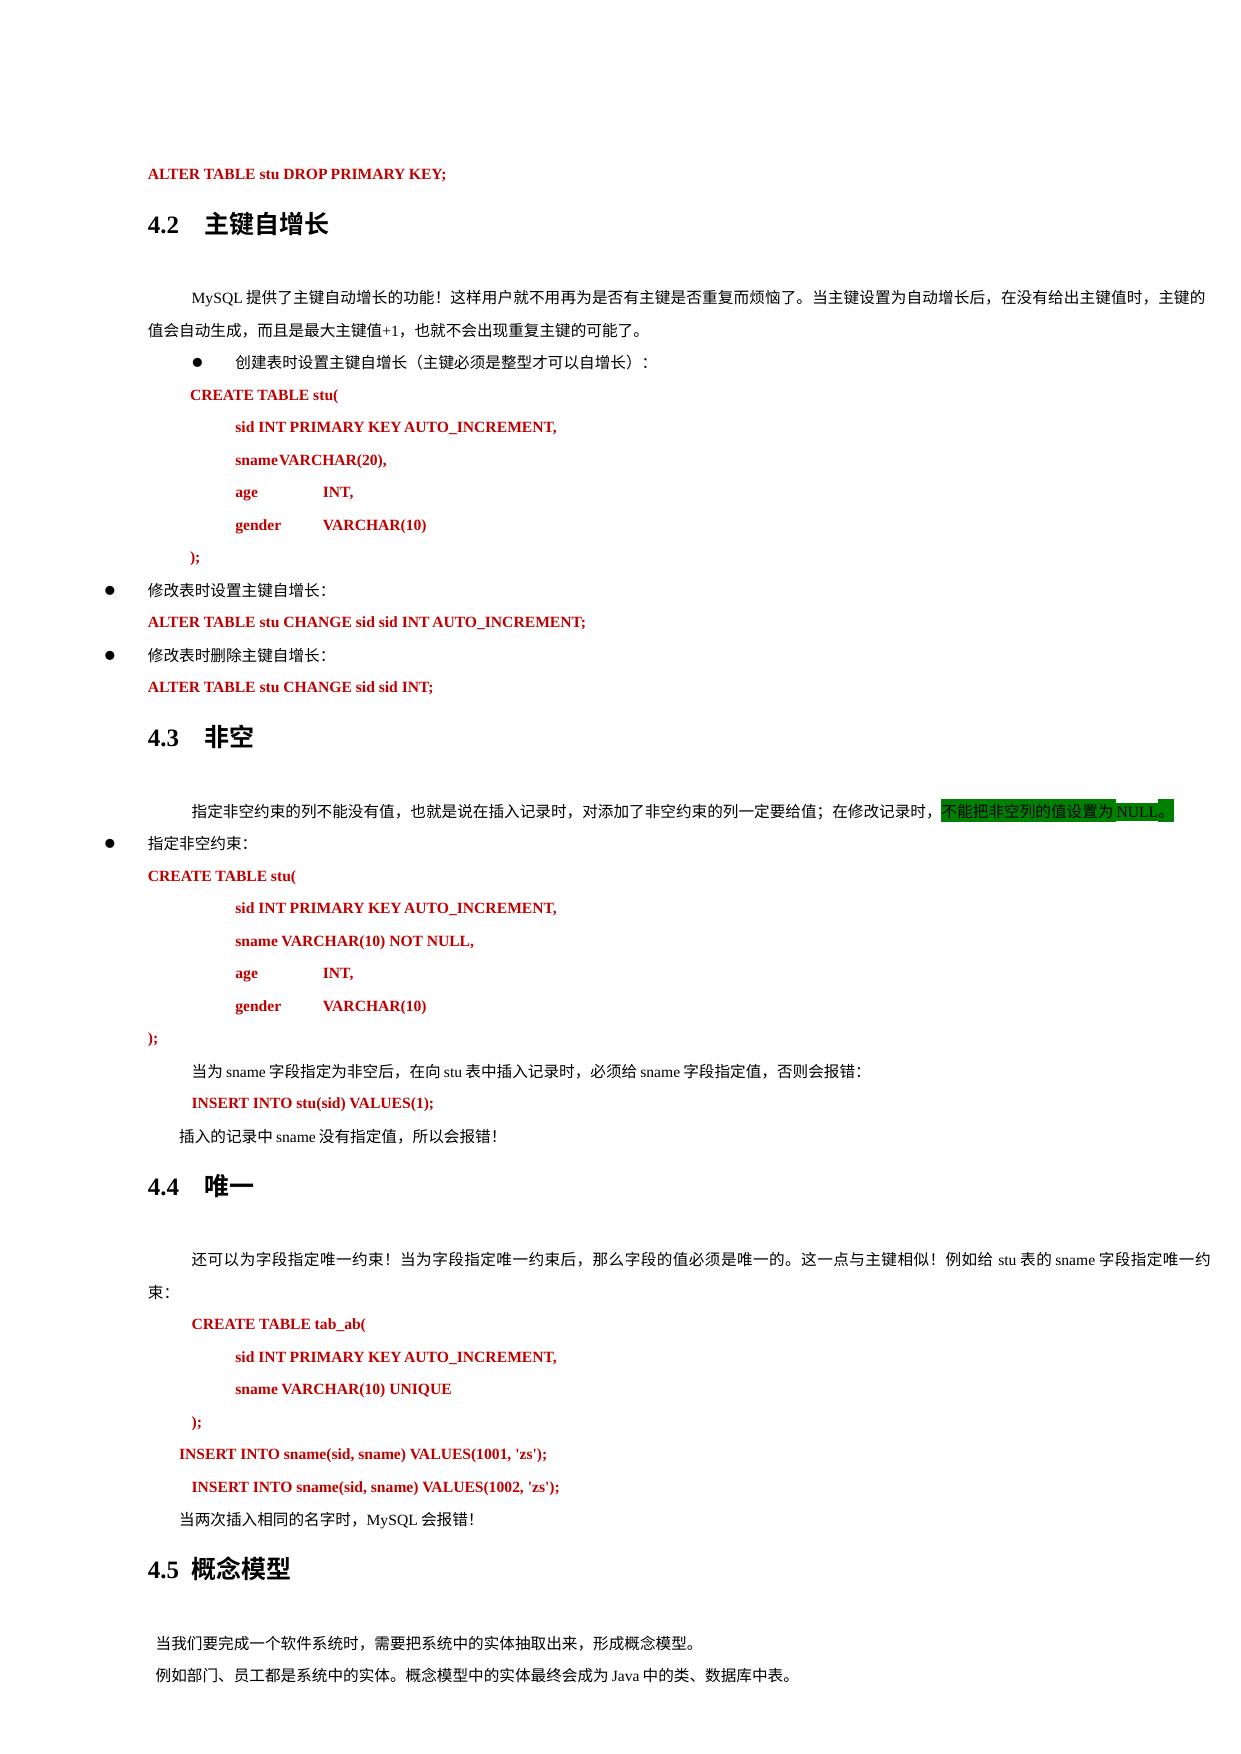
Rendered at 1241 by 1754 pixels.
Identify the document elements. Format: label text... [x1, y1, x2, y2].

subtitle 4.4 唯一 [148, 1152, 1211, 1217]
subtitle 4.2 主键自增长 [148, 190, 1211, 255]
subtitle 4.3 非空 [148, 703, 1211, 768]
list 修改表时删除主键自增长： [104, 638, 1211, 671]
text ); [148, 1022, 1211, 1054]
text ); [148, 1405, 1211, 1438]
text ALTER TABLE stu CHANGE sid sid INT; [148, 671, 1211, 703]
text 当两次插入相同的名字时，MySQL会报错！ [148, 1503, 1211, 1535]
text sid INT PRIMARY KEY AUTO_INCREMENT, [148, 411, 1211, 443]
text 指定非空约束的列不能没有值，也就是说在插入记录时，对添加了非空约束的列一定要给值；在修改记录时，不能把非空列的值设置为NULL。 [148, 794, 1211, 827]
text sname VARCHAR(10) UNIQUE [148, 1373, 1211, 1405]
text sid INT PRIMARY KEY AUTO_INCREMENT, [148, 892, 1211, 924]
text sid INT PRIMARY KEY AUTO_INCREMENT, [148, 1340, 1211, 1373]
list 修改表时设置主键自增长： [104, 573, 1211, 606]
subtitle 4.5 概念模型 [148, 1535, 1211, 1600]
text CREATE TABLE stu( [148, 859, 1211, 892]
text gender VARCHAR(10) [148, 989, 1211, 1022]
text ); [148, 541, 1211, 573]
text CREATE TABLE tab_ab( [148, 1308, 1211, 1340]
list 创建表时设置主键自增长（主键必须是整型才可以自增长）： [148, 346, 1211, 378]
text INSERT INTO stu(sid) VALUES(1); [148, 1087, 1211, 1119]
text INSERT INTO sname(sid, sname) VALUES(1001, 'zs'); [148, 1438, 1211, 1470]
text sname VARCHAR(20), [148, 443, 1211, 476]
text 例如部门、员工都是系统中的实体。概念模型中的实体最终会成为Java中的类、数据库中表。 [148, 1659, 1211, 1691]
text sname VARCHAR(10) NOT NULL, [148, 924, 1211, 957]
text ALTER TABLE stu CHANGE sid sid INT AUTO_INCREMENT; [148, 606, 1211, 638]
text age INT, [148, 476, 1211, 508]
text 还可以为字段指定唯一约束！当为字段指定唯一约束后，那么字段的值必须是唯一的。这一点与主键相似！例如给stu表的sname字段指定唯一约束： [148, 1243, 1211, 1308]
text MySQL提供了主键自动增长的功能！这样用户就不用再为是否有主键是否重复而烦恼了。当主键设置为自动增长后，在没有给出主键值时，主键的值会自动生成，而且是最大主键值+1，也就不会出现重复主键的可能了。 [148, 281, 1211, 346]
text age INT, [148, 957, 1211, 989]
text 当我们要完成一个软件系统时，需要把系统中的实体抽取出来，形成概念模型。 [148, 1626, 1211, 1659]
text CREATE TABLE stu( [148, 378, 1211, 411]
text ALTER TABLE stu DROP PRIMARY KEY; [148, 157, 1211, 190]
text INSERT INTO sname(sid, sname) VALUES(1002, 'zs'); [148, 1470, 1211, 1503]
text 插入的记录中sname没有指定值，所以会报错！ [148, 1119, 1211, 1152]
list 指定非空约束： [104, 827, 1211, 859]
text 当为sname字段指定为非空后，在向stu表中插入记录时，必须给sname字段指定值，否则会报错： [148, 1054, 1211, 1087]
text gender VARCHAR(10) [148, 508, 1211, 541]
